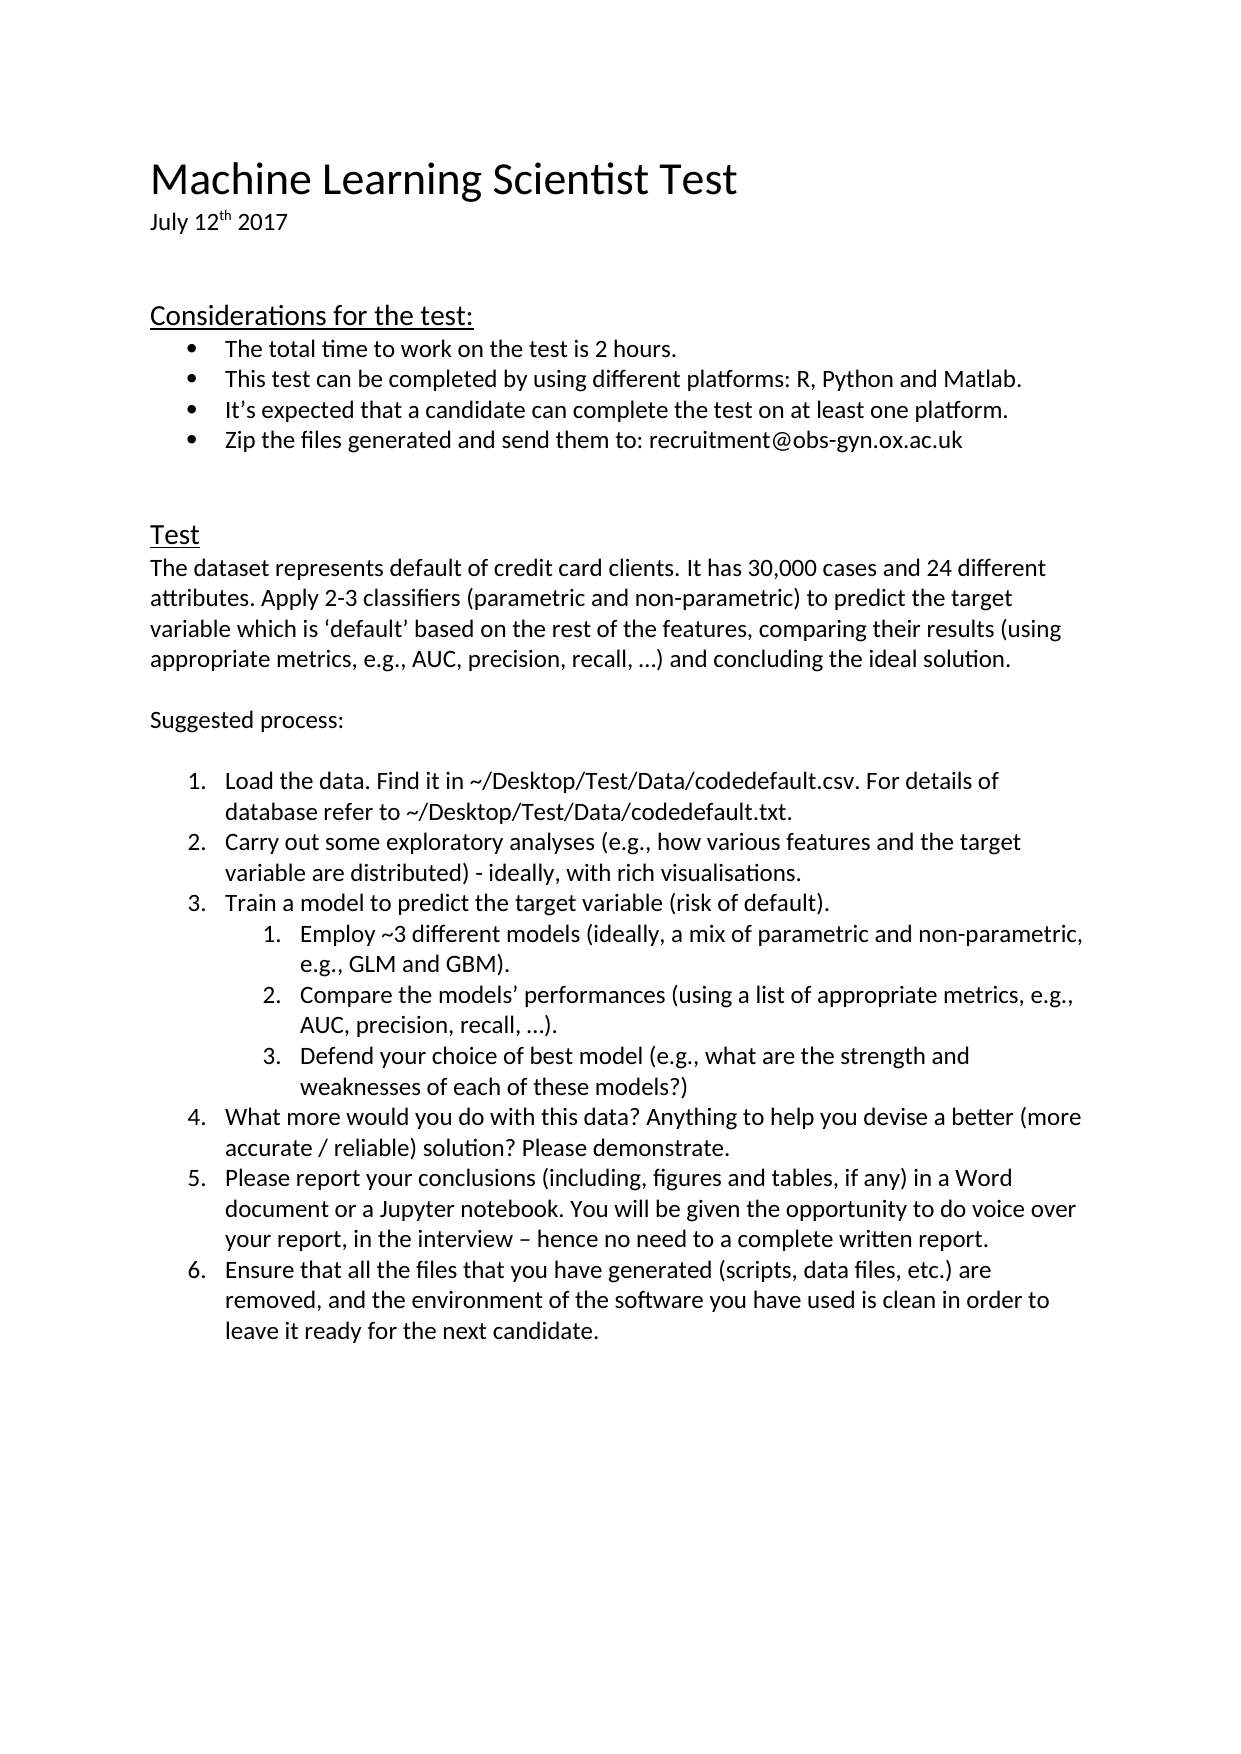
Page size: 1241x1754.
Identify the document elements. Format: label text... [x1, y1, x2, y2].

list Train a model to predict the target variable (risk of default). [187, 888, 1090, 918]
list Carry out some exploratory analyses (e.g., how various features and the target variable are distributed) - ideally, with rich visualisations. [187, 827, 1090, 888]
list What more would you do with this data? Anything to help you devise a better (more accurate / reliable) solution? Please demonstrate. [187, 1101, 1090, 1162]
text Test [150, 516, 1090, 552]
list Zip the files generated and send them to: recruitment@obs-gyn.ox.ac.uk [187, 425, 1090, 455]
list Defend your choice of best model (e.g., what are the strength and weaknesses of each of these models?) [262, 1040, 1090, 1101]
list Ensure that all the files that you have generated (scripts, data files, etc.) are removed, and the environment of the software you have used is clean in order to leave it ready for the next candidate. [187, 1254, 1090, 1345]
text July 12th 2017 [150, 206, 1090, 236]
list Load the data. Find it in ~/Desktop/Test/Data/codedefault.csv. For details of database refer to ~/Desktop/Test/Data/codedefault.txt. [187, 766, 1090, 827]
list Compare the models’ performances (using a list of appropriate metrics, e.g., AUC, precision, recall, …). [262, 979, 1090, 1040]
list This test can be completed by using different platforms: R, Python and Matlab. [187, 364, 1090, 394]
text Suggested process: [150, 704, 1090, 735]
text Machine Learning Scientist Test [150, 150, 1090, 206]
text Considerations for the test: [150, 297, 1090, 333]
list It’s expected that a candidate can complete the test on at least one platform. [187, 394, 1090, 425]
list Please report your conclusions (including, figures and tables, if any) in a Word document or a Jupyter notebook. You will be given the opportunity to do voice over your report, in the interview – hence no need to a complete written report. [187, 1162, 1090, 1254]
list The total time to work on the test is 2 hours. [187, 333, 1090, 364]
text The dataset represents default of credit card clients. It has 30,000 cases and 24 different attributes. Apply 2-3 classifiers (parametric and non-parametric) to predict the target variable which is ‘default’ based on the rest of the features, comparing their results (using appropriate metrics, e.g., AUC, precision, recall, …) and concluding the ideal solution. [150, 552, 1090, 674]
list Employ ~3 different models (ideally, a mix of parametric and non-parametric, e.g., GLM and GBM). [262, 918, 1090, 979]
